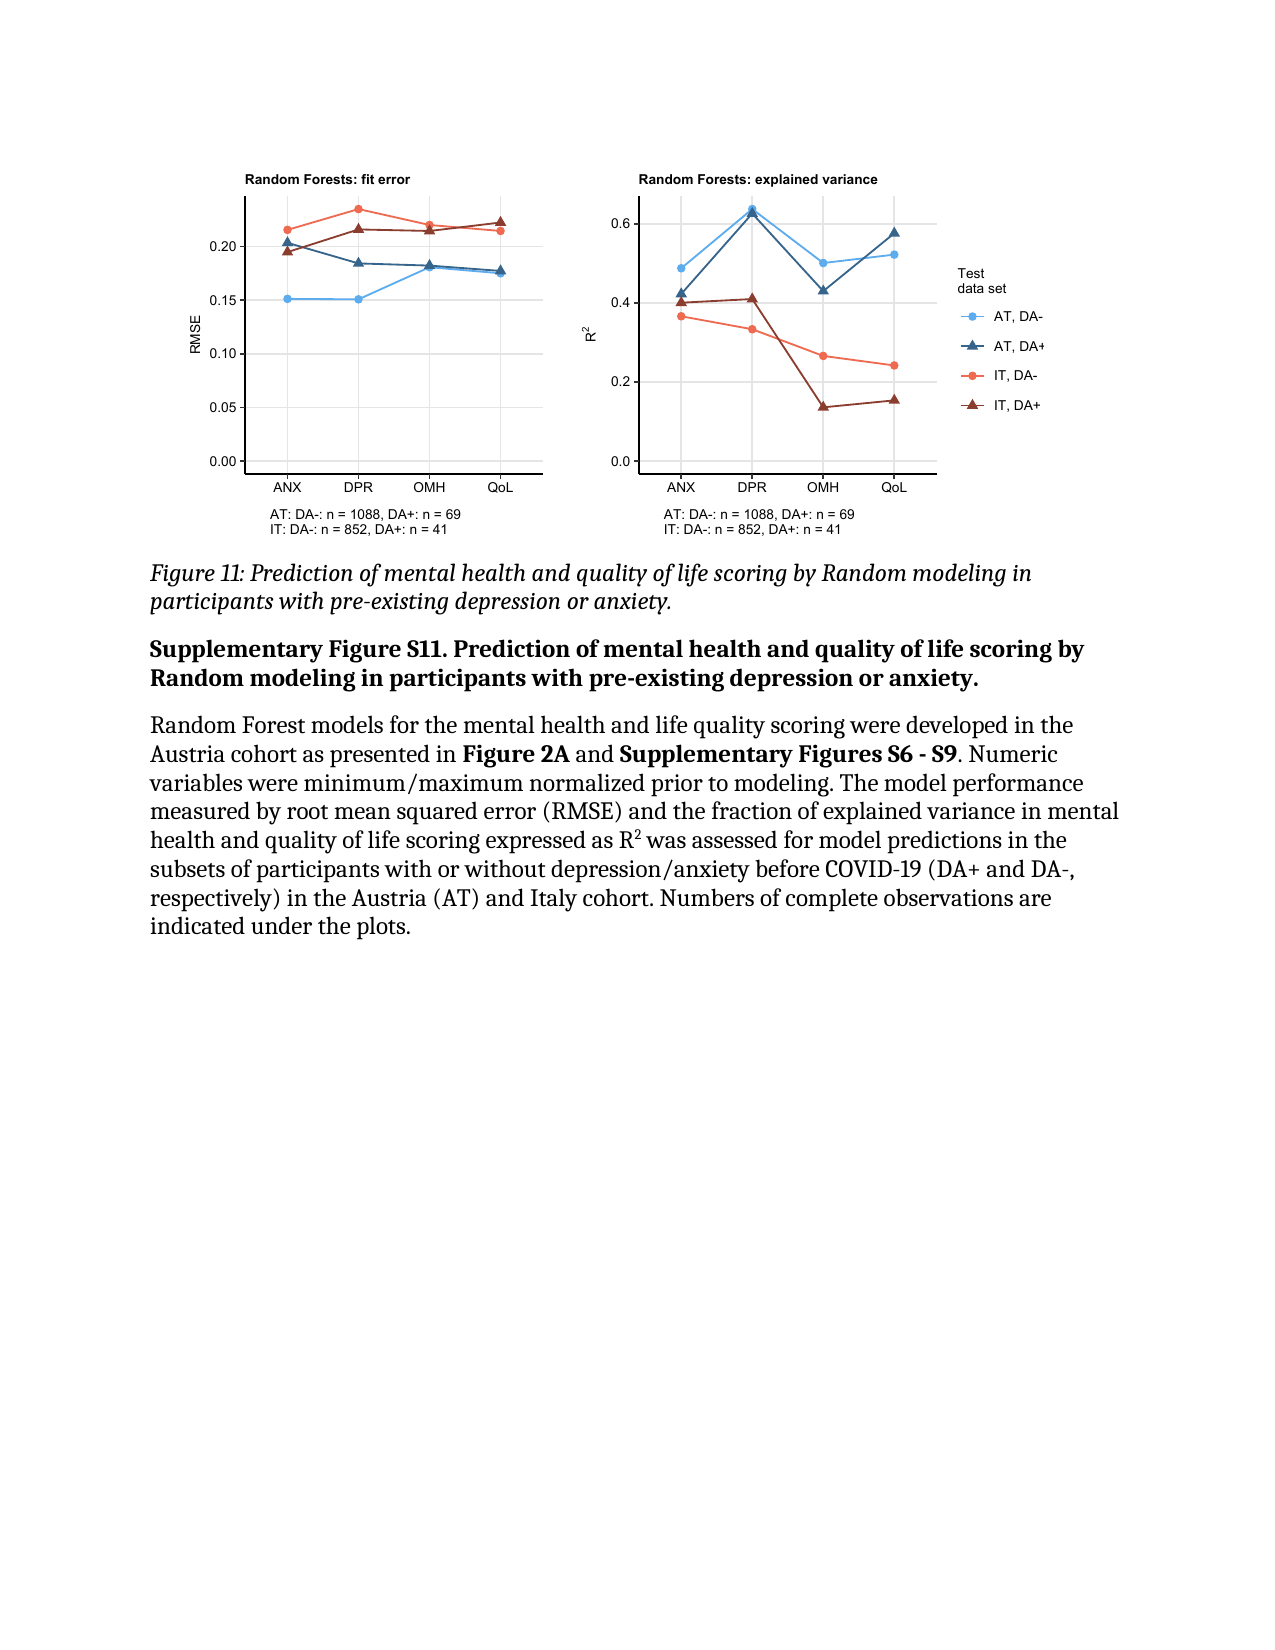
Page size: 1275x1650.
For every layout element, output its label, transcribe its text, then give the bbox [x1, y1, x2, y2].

text Figure 11: Prediction of mental health and quality of life scoring by Random modeling in participants with pre-existing depression or anxiety. [150, 558, 1125, 616]
text Supplementary Figure S11. Prediction of mental health and quality of life scoring by Random modeling in participants with pre-existing depression or anxiety. [150, 635, 1125, 692]
text Random Forest models for the mental health and life quality scoring were developed in the Austria cohort as presented in Figure 2A and Supplementary Figures S6 - S9. Numeric variables were minimum/maximum normalized prior to modeling. The model performance measured by root mean squared error (RMSE) and the fraction of explained variance in mental health and quality of life scoring expressed as R2 was assessed for model predictions in the subsets of participants with or without depression/anxiety before COVID-19 (DA+ and DA-, respectively) in the Austria (AT) and Italy cohort. Numbers of complete observations are indicated under the plots. [150, 711, 1125, 941]
